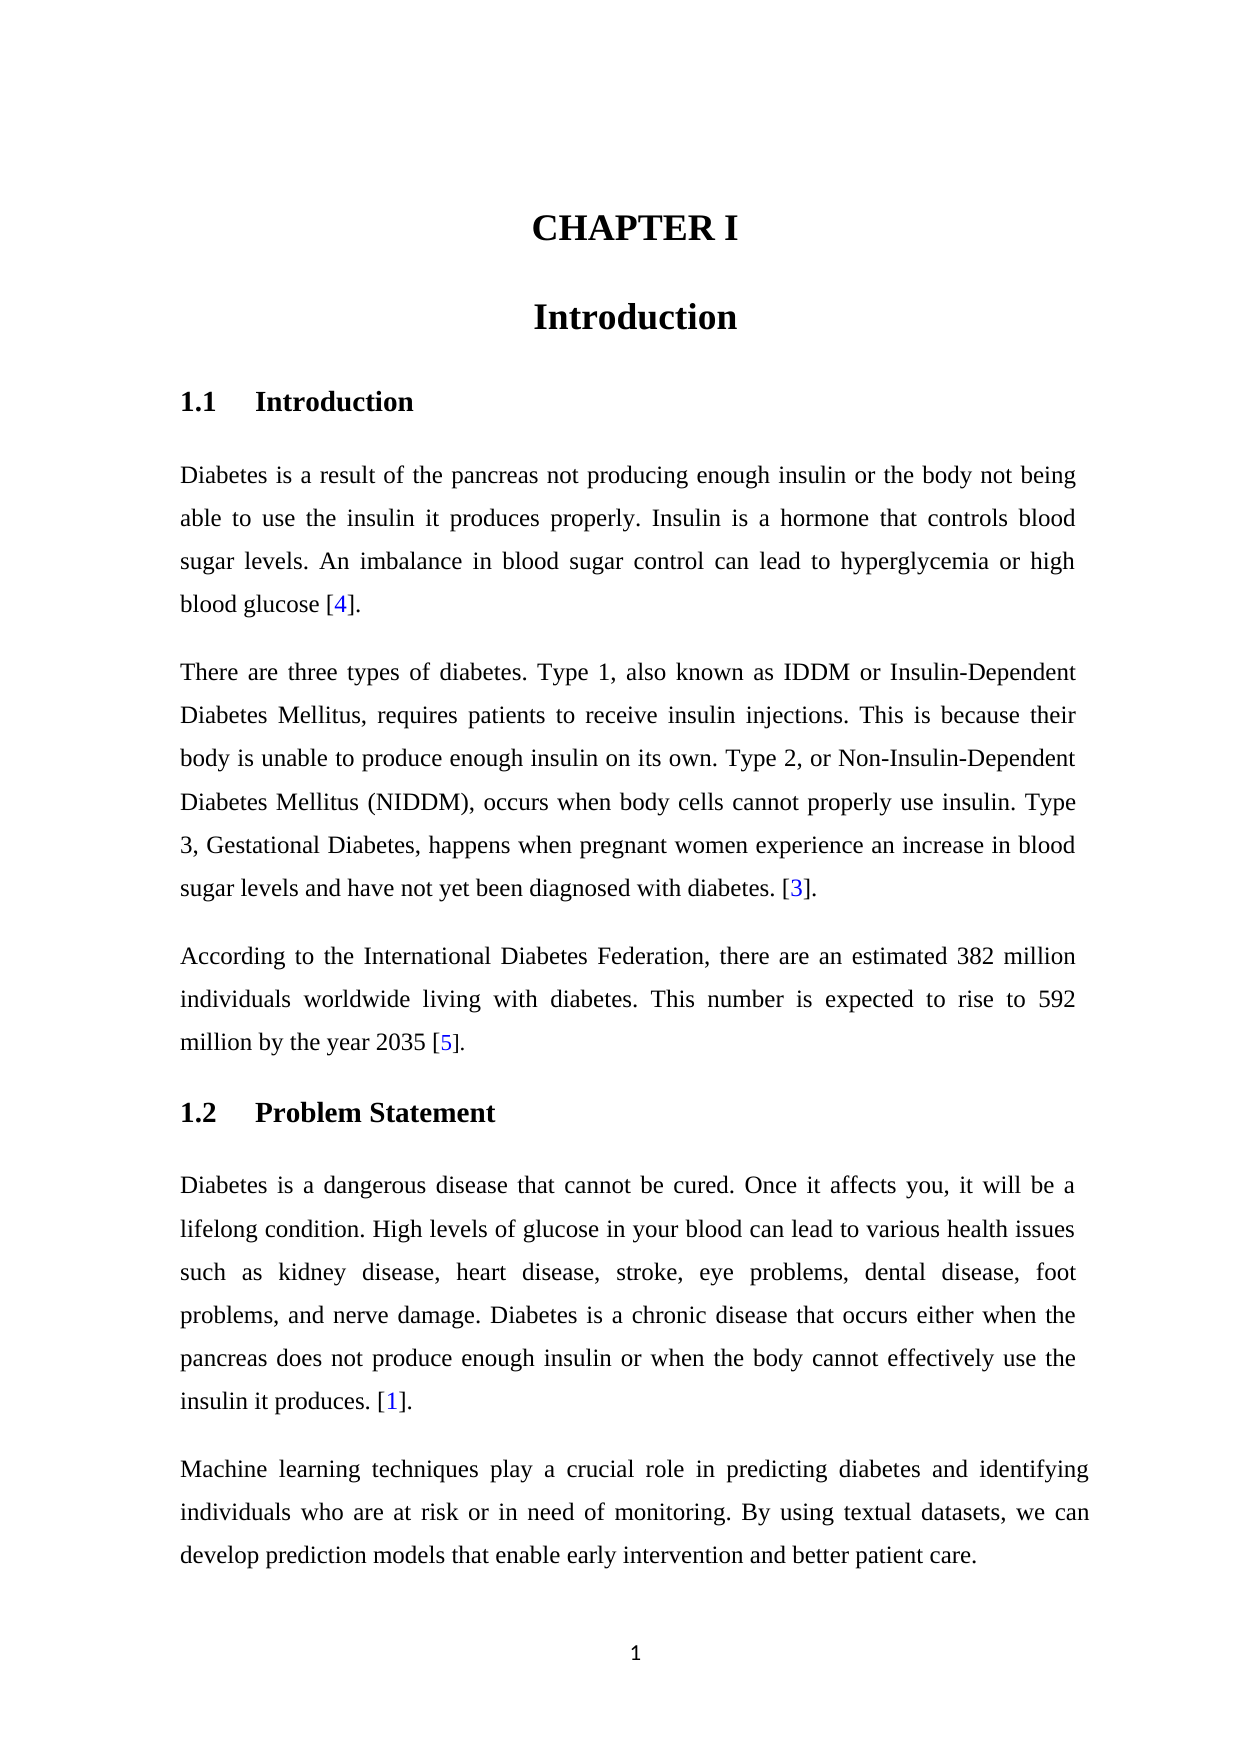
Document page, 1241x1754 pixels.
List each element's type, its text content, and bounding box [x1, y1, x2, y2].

subtitle CHAPTER I [180, 205, 1090, 248]
text According to the International Diabetes Federation, there are an estimated 382 million individuals worldwide living with diabetes. This number is expected to rise to 592 million by the year 2035 [5]. [180, 941, 1077, 1056]
text Diabetes is a result of the pancreas not producing enough insulin or the body not being able to use the insulin it produces properly. Insulin is a hormone that controls blood sugar levels. An imbalance in blood sugar control can lead to hyperglycemia or high blood glucose [4]. [180, 460, 1077, 618]
subtitle Introduction [180, 295, 1090, 338]
text Machine learning techniques play a crucial role in predicting diabetes and identifying individuals who are at risk or in need of monitoring. By using textual datasets, we can develop prediction models that enable early intervention and better patient care. [180, 1454, 1090, 1569]
text There are three types of diabetes. Type 1, also known as IDDM or Insulin-Dependent Diabetes Mellitus, requires patients to receive insulin injections. This is because their body is unable to produce enough insulin on its own. Type 2, or Non-Insulin-Dependent Diabetes Mellitus (NIDDM), occurs when body cells cannot properly use insulin. Type 3, Gestational Diabetes, happens when pregnant women experience an increase in blood sugar levels and have not yet been diagnosed with diabetes. [3]. [180, 657, 1077, 902]
subtitle 1.1 Introduction [180, 384, 1090, 418]
subtitle 1.2 Problem Statement [180, 1095, 1090, 1129]
text Diabetes is a dangerous disease that cannot be cured. Once it affects you, it will be a lifelong condition. High levels of glucose in your blood can lead to various health issues such as kidney disease, heart disease, stroke, eye problems, dental disease, foot problems, and nerve damage. Diabetes is a chronic disease that occurs either when the pancreas does not produce enough insulin or when the body cannot effectively use the insulin it produces. [1]. [180, 1171, 1077, 1415]
